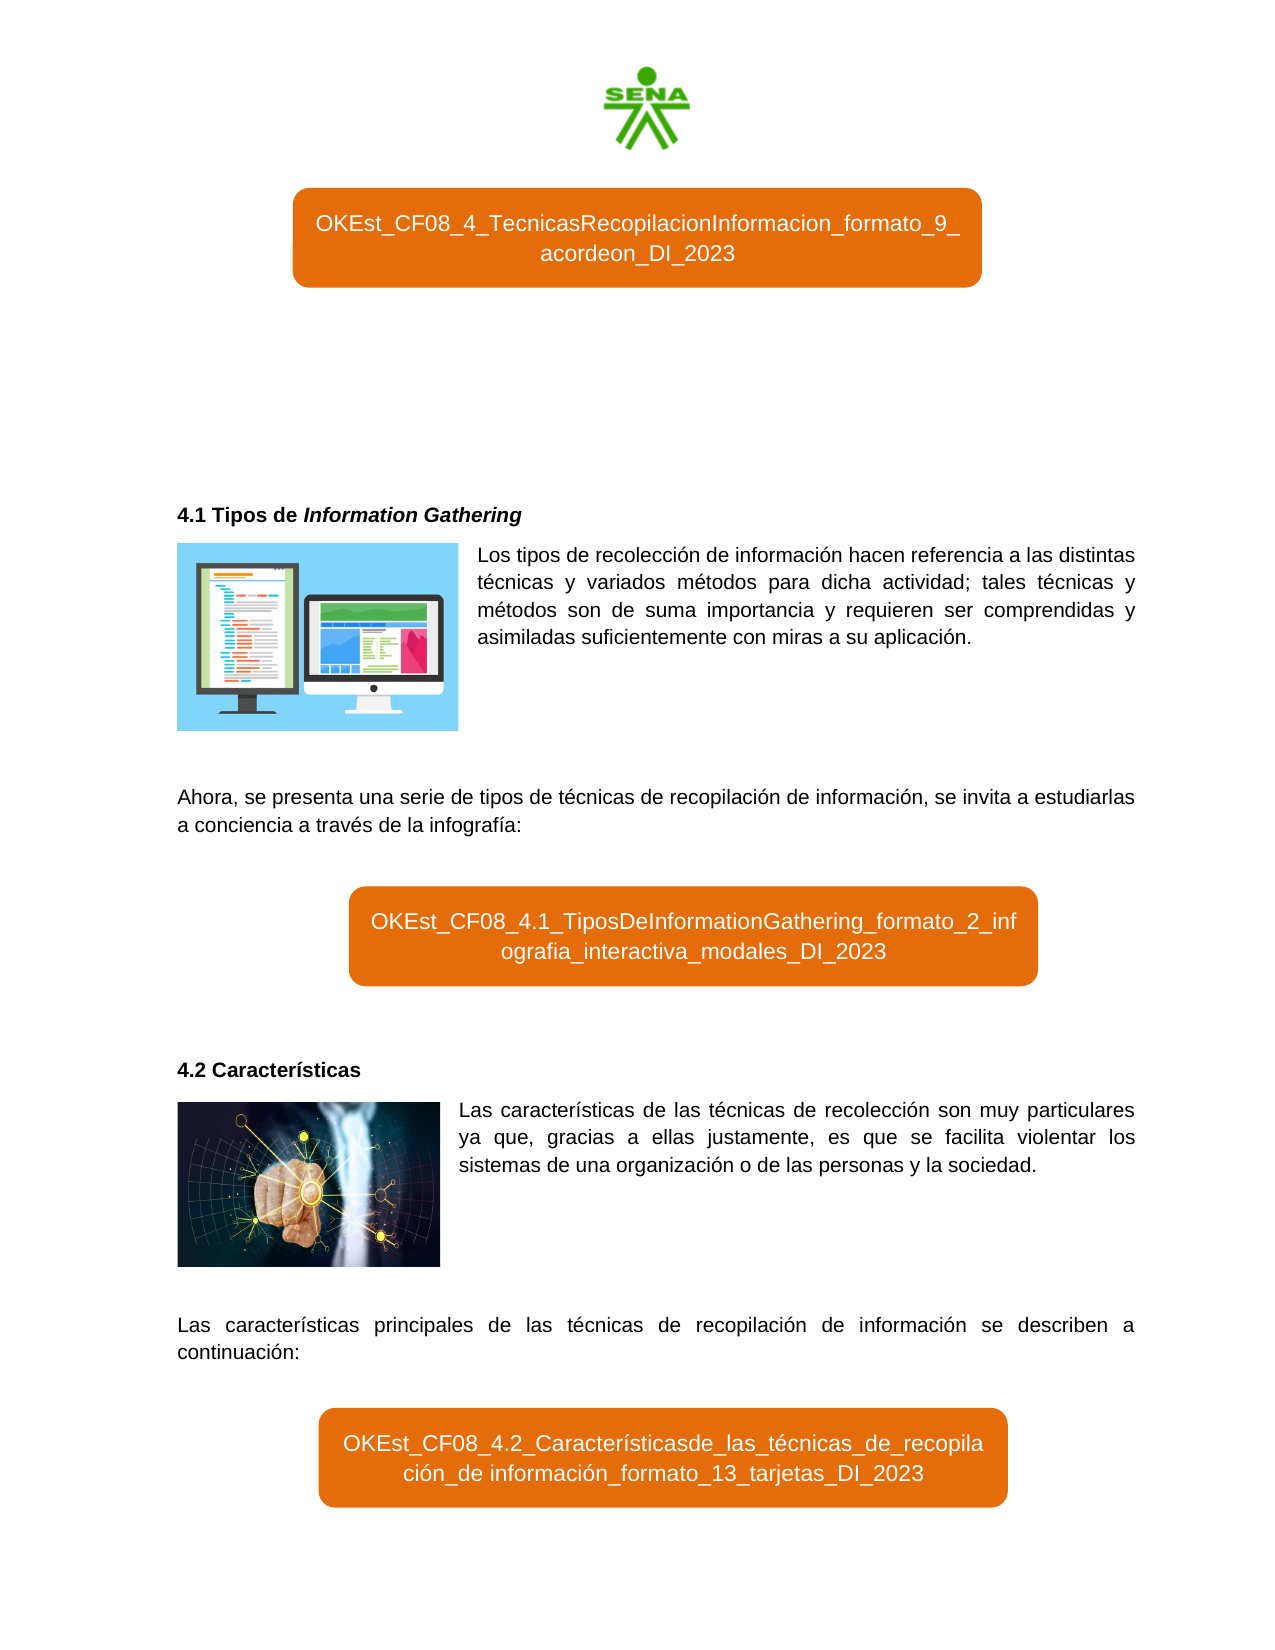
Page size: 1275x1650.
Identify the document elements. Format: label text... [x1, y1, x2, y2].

text Las características principales de las técnicas de recopilación de información se describen a continuación: [177, 1312, 1136, 1364]
text 4.1 Tipos de Information Gathering [177, 502, 1136, 526]
text Ahora, se presenta una serie de tipos de técnicas de recopilación de información, se invita a estudiarlas a conciencia a través de la infografía: [177, 785, 1136, 836]
picture [177, 1102, 440, 1267]
text 4.2 Características [177, 1057, 1136, 1081]
text Los tipos de recolección de información hacen referencia a las distintas técnicas y variados métodos para dicha actividad; tales técnicas y métodos son de suma importancia y requieren ser comprendidas y asimiladas suficientemente con miras a su aplicación. [177, 542, 1136, 649]
picture [177, 543, 459, 731]
picture [602, 59, 692, 158]
text Las características de las técnicas de recolección son muy particulares ya que, gracias a ellas justamente, es que se facilita violentar los sistemas de una organización o de las personas y la sociedad. [177, 1097, 1136, 1176]
